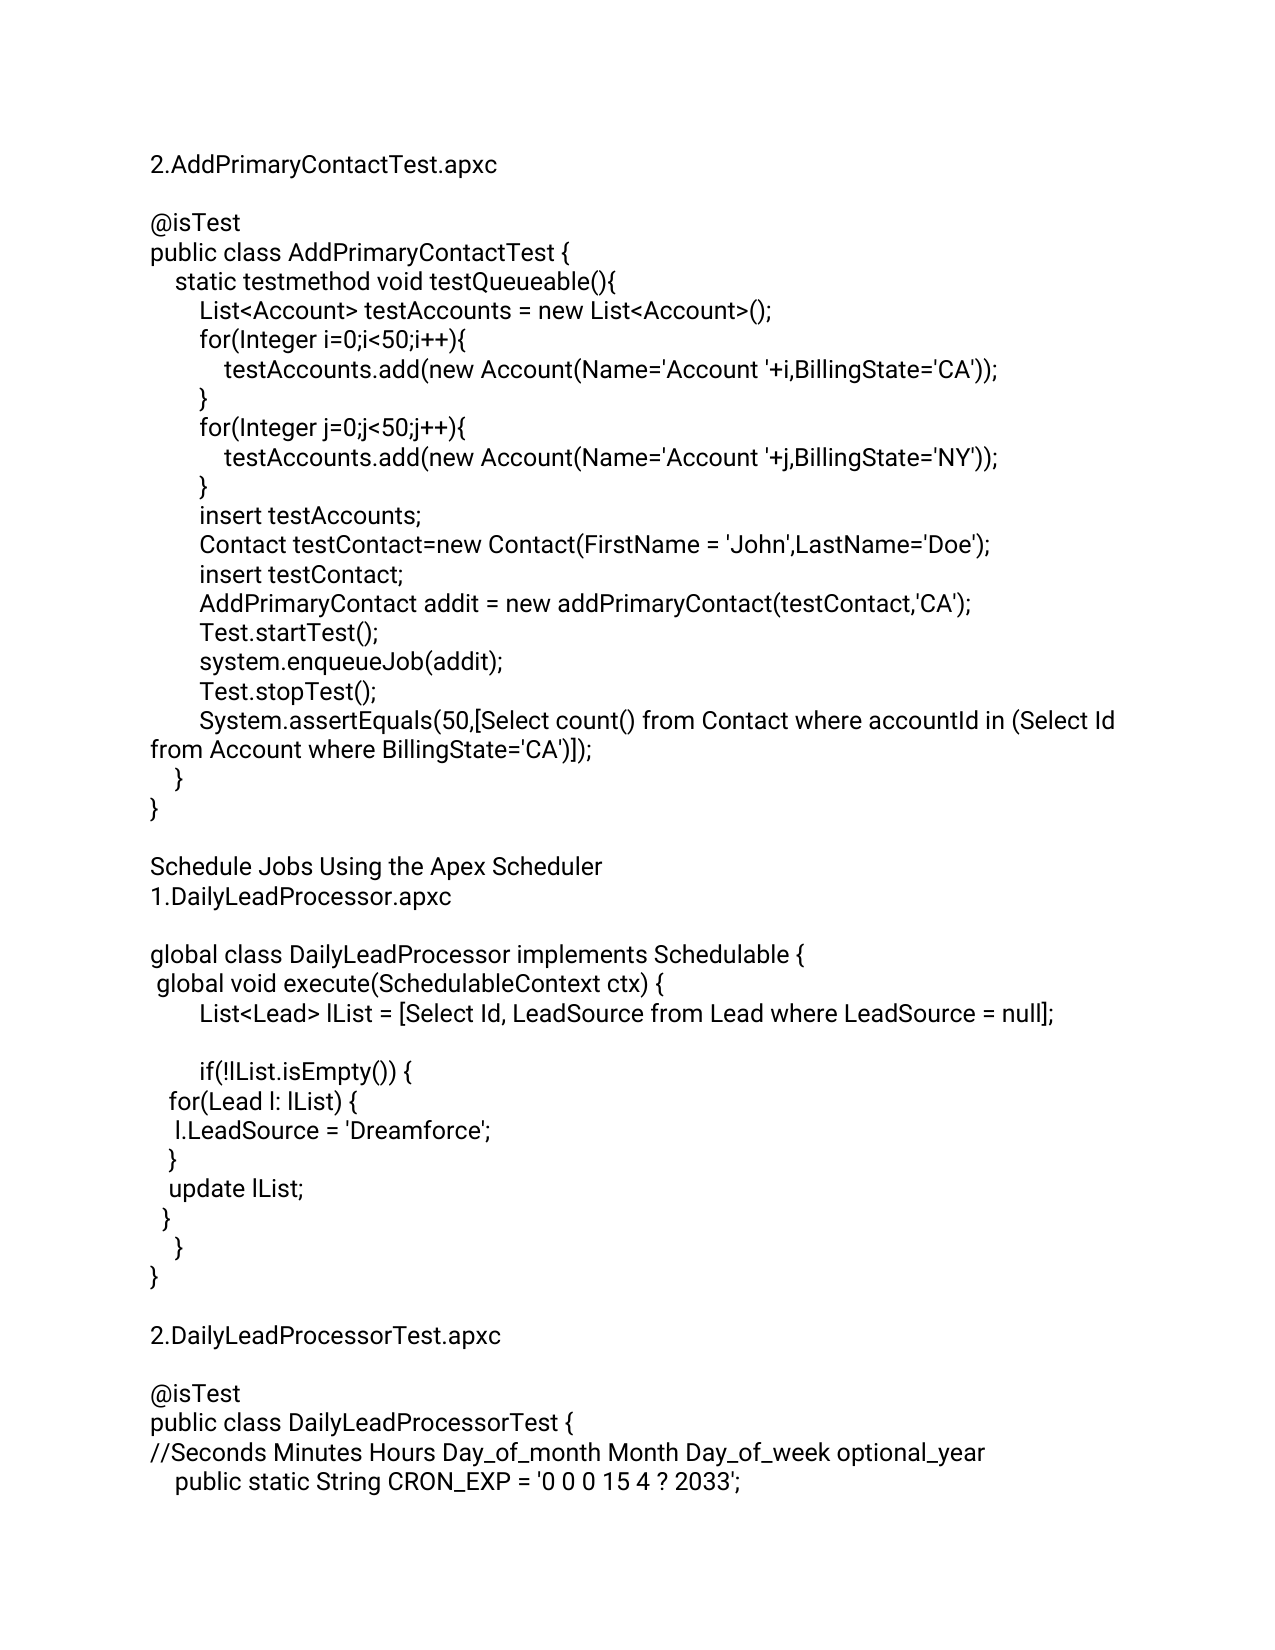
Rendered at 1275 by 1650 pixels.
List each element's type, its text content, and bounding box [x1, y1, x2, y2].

text } [150, 794, 1125, 823]
text } [150, 765, 1125, 794]
text global class DailyLeadProcessor implements Schedulable { [150, 940, 1125, 969]
text Test.startTest(); [150, 618, 1125, 648]
text l.LeadSource = 'Dreamforce'; [150, 1116, 1125, 1145]
text } [150, 1145, 1125, 1174]
text update lList; [150, 1174, 1125, 1204]
text @isTest [150, 1379, 1125, 1409]
text Schedule Jobs Using the Apex Scheduler [150, 852, 1125, 882]
text } [150, 1204, 1125, 1233]
text List<Account> testAccounts = new List<Account>(); [150, 296, 1125, 326]
text 1.DailyLeadProcessor.apxc [150, 882, 1125, 911]
text public class DailyLeadProcessorTest { [150, 1409, 1125, 1438]
text testAccounts.add(new Account(Name='Account '+i,BillingState='CA')); [150, 355, 1125, 384]
text 2.AddPrimaryContactTest.apxc [150, 150, 1125, 179]
text if(!lList.isEmpty()) { [150, 1057, 1125, 1087]
text @isTest [150, 208, 1125, 238]
text for(Lead l: lList) { [150, 1087, 1125, 1116]
text public class AddPrimaryContactTest { [150, 238, 1125, 267]
text system.enqueueJob(addit); [150, 648, 1125, 677]
text } [150, 472, 1125, 501]
text static testmethod void testQueueable(){ [150, 267, 1125, 296]
text } [150, 1233, 1125, 1262]
text public static String CRON_EXP = '0 0 0 15 4 ? 2033'; [150, 1467, 1125, 1496]
text insert testContact; [150, 560, 1125, 589]
text } [150, 1262, 1125, 1292]
text 2.DailyLeadProcessorTest.apxc [150, 1321, 1125, 1350]
text testAccounts.add(new Account(Name='Account '+j,BillingState='NY')); [150, 443, 1125, 472]
text Contact testContact=new Contact(FirstName = 'John',LastName='Doe'); [150, 531, 1125, 560]
text for(Integer j=0;j<50;j++){ [150, 413, 1125, 443]
text AddPrimaryContact addit = new addPrimaryContact(testContact,'CA'); [150, 589, 1125, 618]
text global void execute(SchedulableContext ctx) { [150, 969, 1125, 999]
text for(Integer i=0;i<50;i++){ [150, 326, 1125, 355]
text } [150, 384, 1125, 413]
text List<Lead> lList = [Select Id, LeadSource from Lead where LeadSource = null]; [150, 999, 1125, 1028]
text System.assertEquals(50,[Select count() from Contact where accountId in (Select Id from Account where BillingState='CA')]); [150, 706, 1125, 765]
text insert testAccounts; [150, 501, 1125, 531]
text //Seconds Minutes Hours Day_of_month Month Day_of_week optional_year [150, 1438, 1125, 1467]
text Test.stopTest(); [150, 677, 1125, 706]
